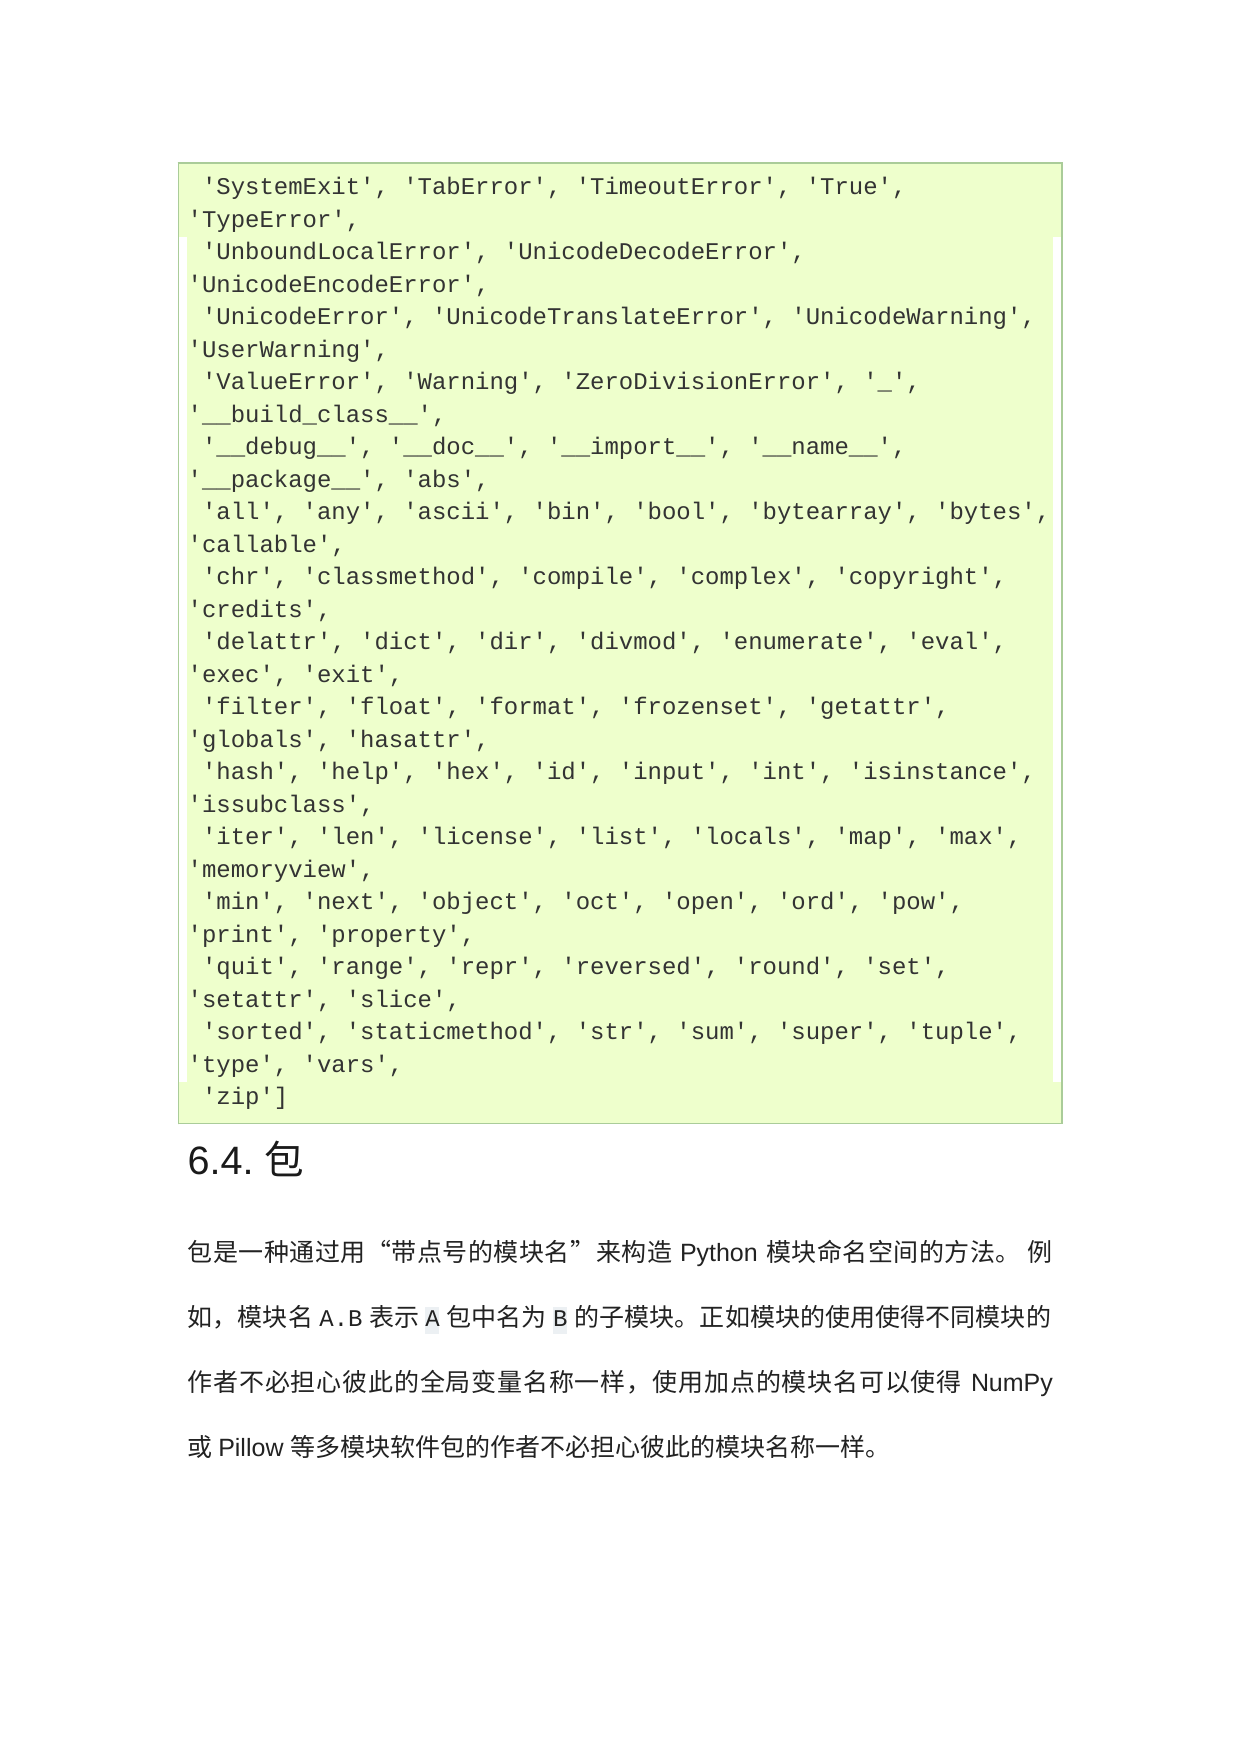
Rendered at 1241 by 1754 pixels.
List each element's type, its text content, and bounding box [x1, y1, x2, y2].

text 'SystemExit', 'TabError', 'TimeoutError', 'True', 'TypeError', [179, 164, 1061, 237]
text 'delattr', 'dict', 'dir', 'divmod', 'enumerate', 'eval', 'exec', 'exit', [187, 627, 1053, 692]
text 'sorted', 'staticmethod', 'str', 'sum', 'super', 'tuple', 'type', 'vars', [187, 1017, 1053, 1072]
text 包是一种通过用“带点号的模块名”来构造 Python 模块命名空间的方法。 例如，模块名 A.B 表示 A 包中名为 B 的子模块。正如模块的使用使得不同模块的作者不必担心彼此的全局变量名称一样，使用加点的模块名可以使得 NumPy 或 Pillow 等多模块软件包的作者不必担心彼此的模块名称一样。 [187, 1218, 1053, 1478]
text 'hash', 'help', 'hex', 'id', 'input', 'int', 'isinstance', 'issubclass', [187, 757, 1053, 822]
text 'UnboundLocalError', 'UnicodeDecodeError', 'UnicodeEncodeError', [187, 237, 1053, 302]
subtitle 6.4. 包 [187, 1124, 1053, 1189]
text 'UnicodeError', 'UnicodeTranslateError', 'UnicodeWarning', 'UserWarning', [187, 302, 1053, 367]
text 'iter', 'len', 'license', 'list', 'locals', 'map', 'max', 'memoryview', [187, 822, 1053, 887]
text 'zip'] [179, 1072, 1061, 1123]
text 'all', 'any', 'ascii', 'bin', 'bool', 'bytearray', 'bytes', 'callable', [187, 497, 1053, 562]
text 'filter', 'float', 'format', 'frozenset', 'getattr', 'globals', 'hasattr', [187, 692, 1053, 757]
text 'quit', 'range', 'repr', 'reversed', 'round', 'set', 'setattr', 'slice', [187, 952, 1053, 1017]
text 'ValueError', 'Warning', 'ZeroDivisionError', '_', '__build_class__', [187, 367, 1053, 432]
text 'min', 'next', 'object', 'oct', 'open', 'ord', 'pow', 'print', 'property', [187, 887, 1053, 952]
text 'chr', 'classmethod', 'compile', 'complex', 'copyright', 'credits', [187, 562, 1053, 627]
text '__debug__', '__doc__', '__import__', '__name__', '__package__', 'abs', [187, 432, 1053, 497]
